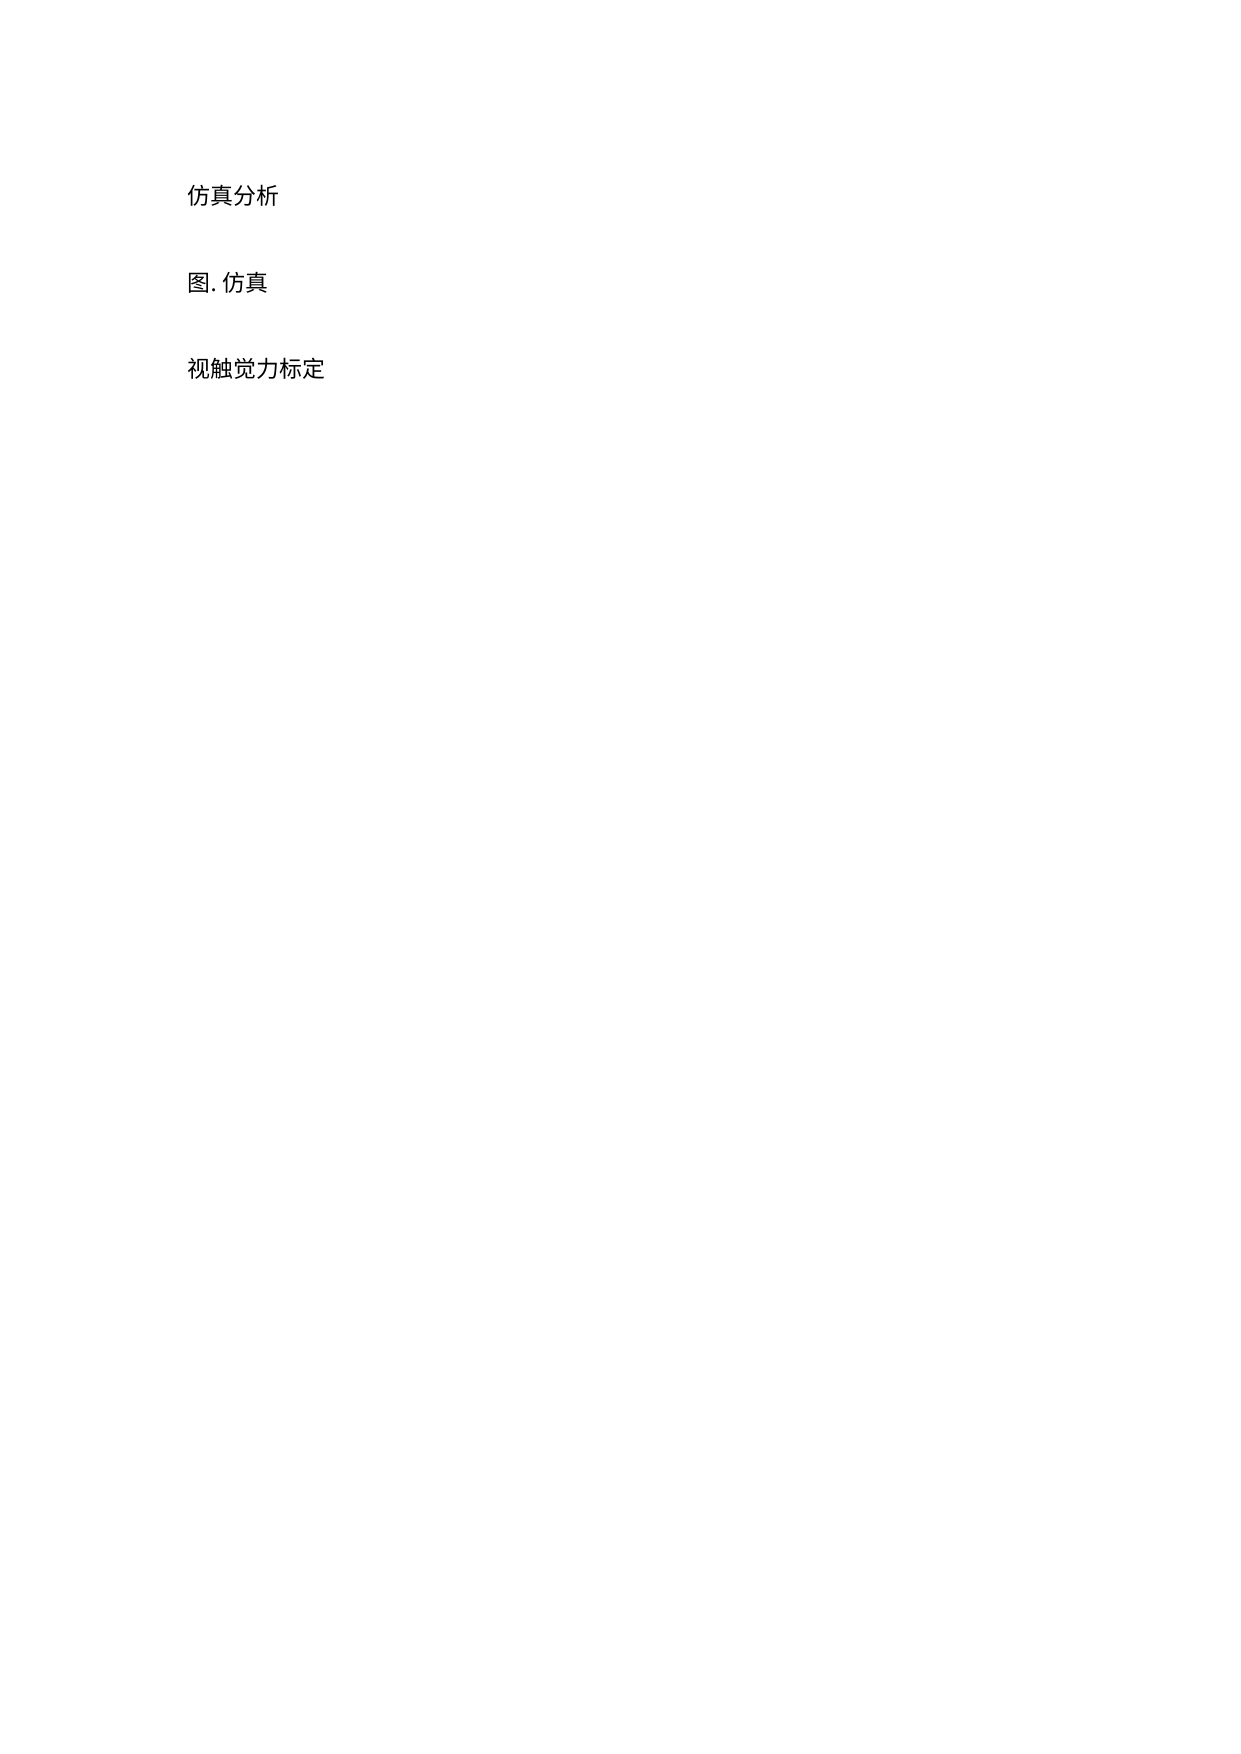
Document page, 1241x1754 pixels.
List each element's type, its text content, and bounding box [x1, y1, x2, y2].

text 视触觉力标定 [187, 335, 1053, 400]
text 图. 仿真 [187, 248, 1053, 313]
text 仿真分析 [187, 162, 1053, 227]
